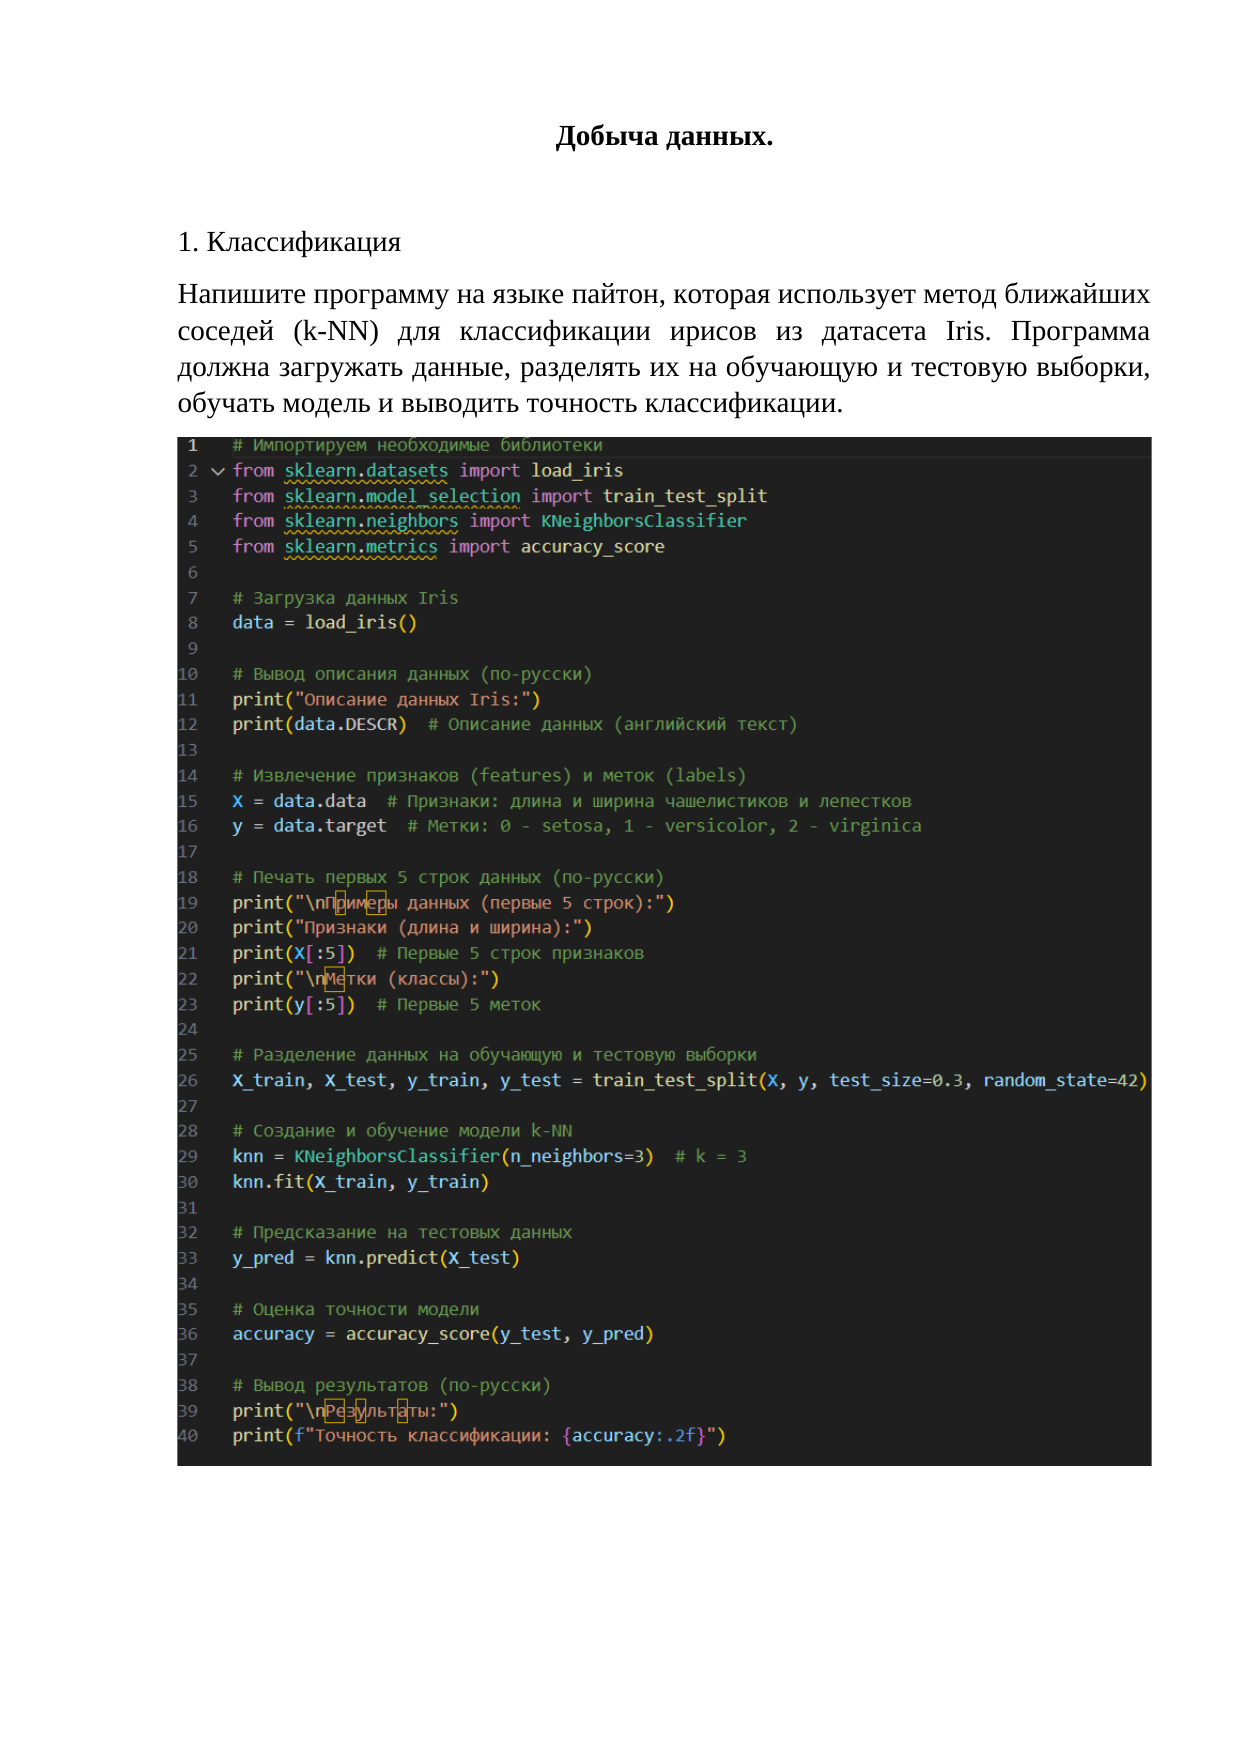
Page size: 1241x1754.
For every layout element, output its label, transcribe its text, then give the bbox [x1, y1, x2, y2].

text Напишите программу на языке пайтон, которая использует метод ближайших соседей (k-NN) для классификации ирисов из датасета Iris. Программа должна загружать данные, разделять их на обучающую и тестовую выборки, обучать модель и выводить точность классификации. [177, 277, 1152, 418]
text 1. Классификация [177, 224, 1152, 257]
picture [177, 437, 1152, 1466]
text Добыча данных. [177, 118, 1152, 152]
